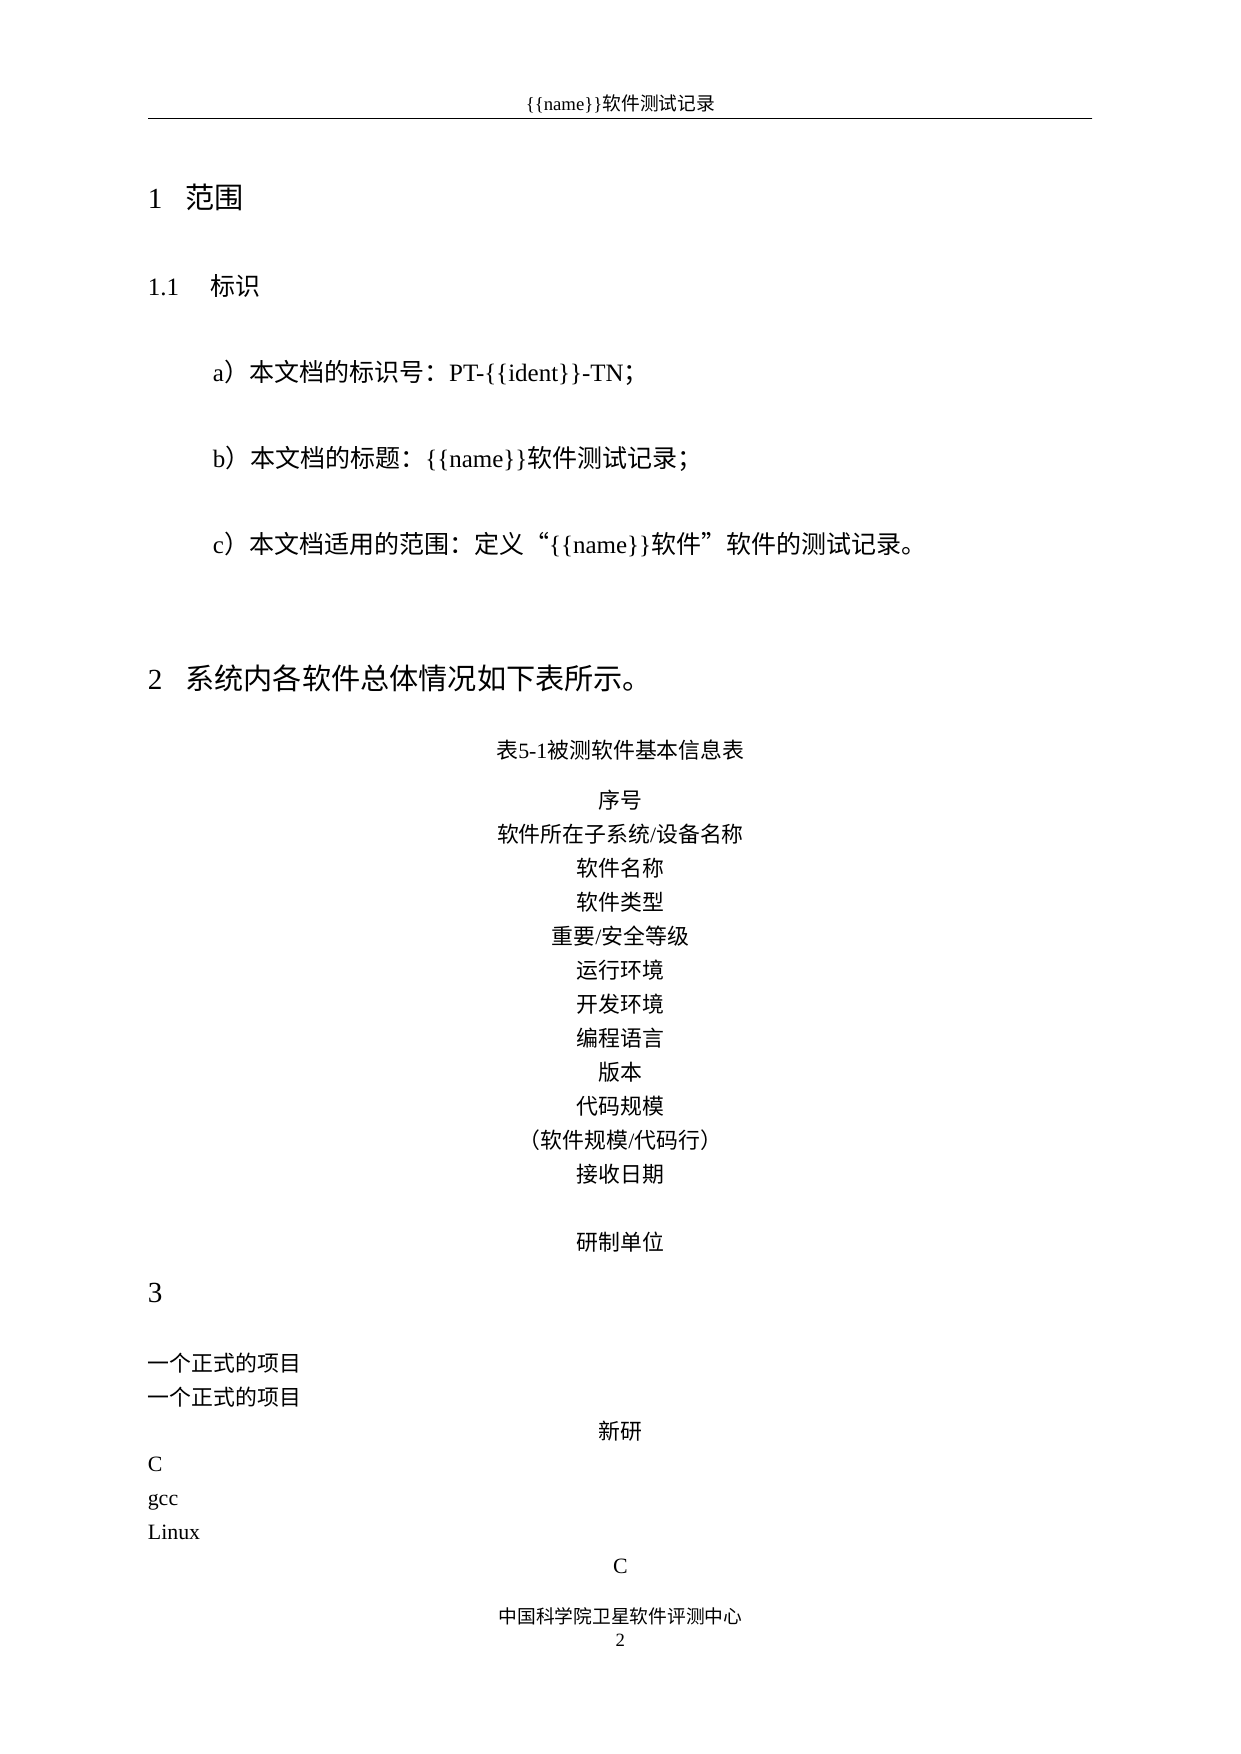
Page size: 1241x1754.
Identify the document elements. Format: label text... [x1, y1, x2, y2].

list 本文档适用的范围：定义“{{name}}软件”软件的测试记录。 [213, 509, 1092, 577]
list 本文档的标题：{{name}}软件测试记录； [213, 423, 1092, 491]
subtitle 标识 [148, 251, 1092, 319]
list 本文档的标识号：PT-{{ident}}-TN； [213, 337, 1092, 405]
subtitle 范围 [148, 162, 1092, 229]
